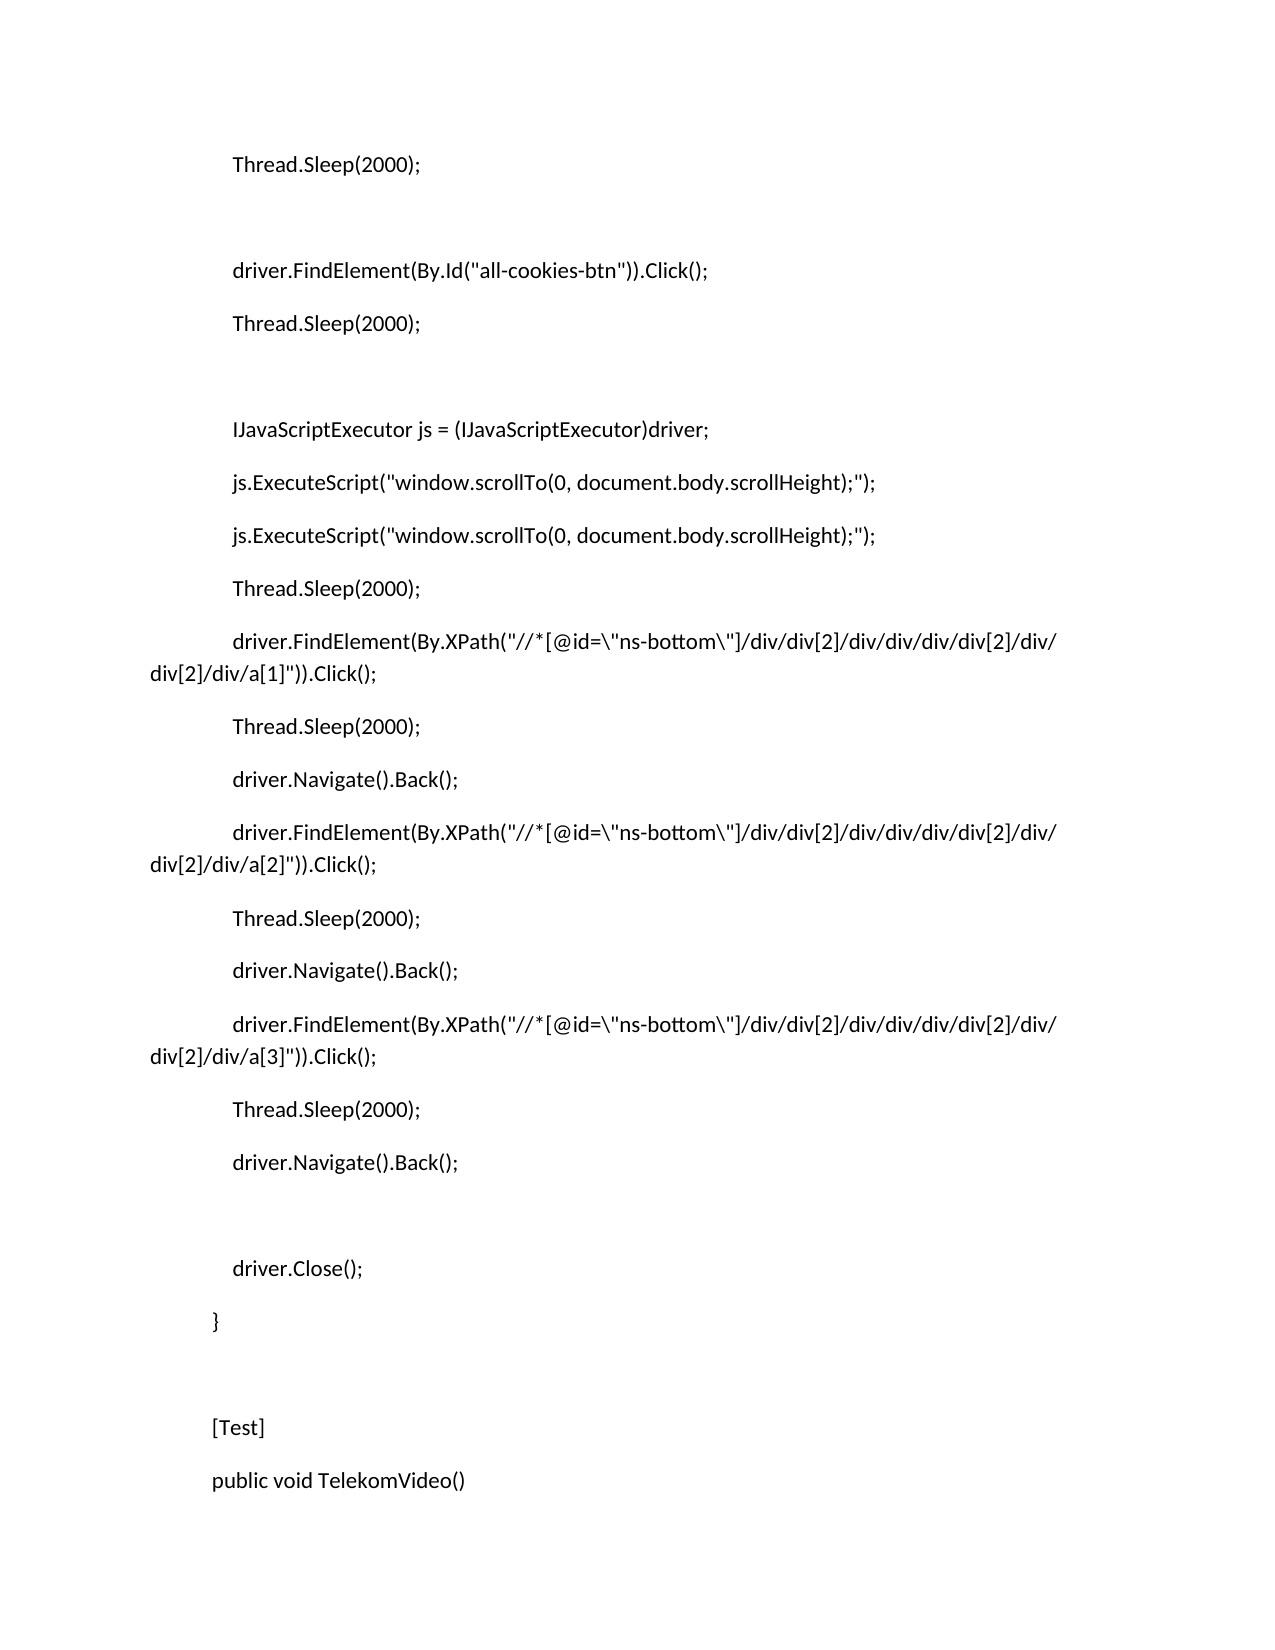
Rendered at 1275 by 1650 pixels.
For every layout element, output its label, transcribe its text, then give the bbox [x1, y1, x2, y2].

text [Test] [150, 1413, 1125, 1441]
text driver.Navigate().Back(); [150, 765, 1125, 793]
text driver.Navigate().Back(); [150, 1148, 1125, 1176]
text IJavaScriptExecutor js = (IJavaScriptExecutor)driver; [150, 415, 1125, 443]
text js.ExecuteScript("window.scrollTo(0, document.body.scrollHeight);"); [150, 468, 1125, 496]
text driver.FindElement(By.XPath("//*[@id=\"ns-bottom\"]/div/div[2]/div/div/div/div[2]/div/div[2]/div/a[1]")).Click(); [150, 627, 1125, 687]
text Thread.Sleep(2000); [150, 1095, 1125, 1123]
text driver.FindElement(By.XPath("//*[@id=\"ns-bottom\"]/div/div[2]/div/div/div/div[2]/div/div[2]/div/a[2]")).Click(); [150, 818, 1125, 879]
text Thread.Sleep(2000); [150, 712, 1125, 740]
text driver.FindElement(By.Id("all-cookies-btn")).Click(); [150, 256, 1125, 284]
text driver.FindElement(By.XPath("//*[@id=\"ns-bottom\"]/div/div[2]/div/div/div/div[2]/div/div[2]/div/a[3]")).Click(); [150, 1010, 1125, 1070]
text Thread.Sleep(2000); [150, 150, 1125, 178]
text driver.Close(); [150, 1254, 1125, 1282]
text js.ExecuteScript("window.scrollTo(0, document.body.scrollHeight);"); [150, 521, 1125, 549]
text public void TelekomVideo() [150, 1466, 1125, 1494]
text Thread.Sleep(2000); [150, 574, 1125, 602]
text Thread.Sleep(2000); [150, 309, 1125, 337]
text } [150, 1307, 1125, 1335]
text driver.Navigate().Back(); [150, 957, 1125, 985]
text Thread.Sleep(2000); [150, 904, 1125, 932]
